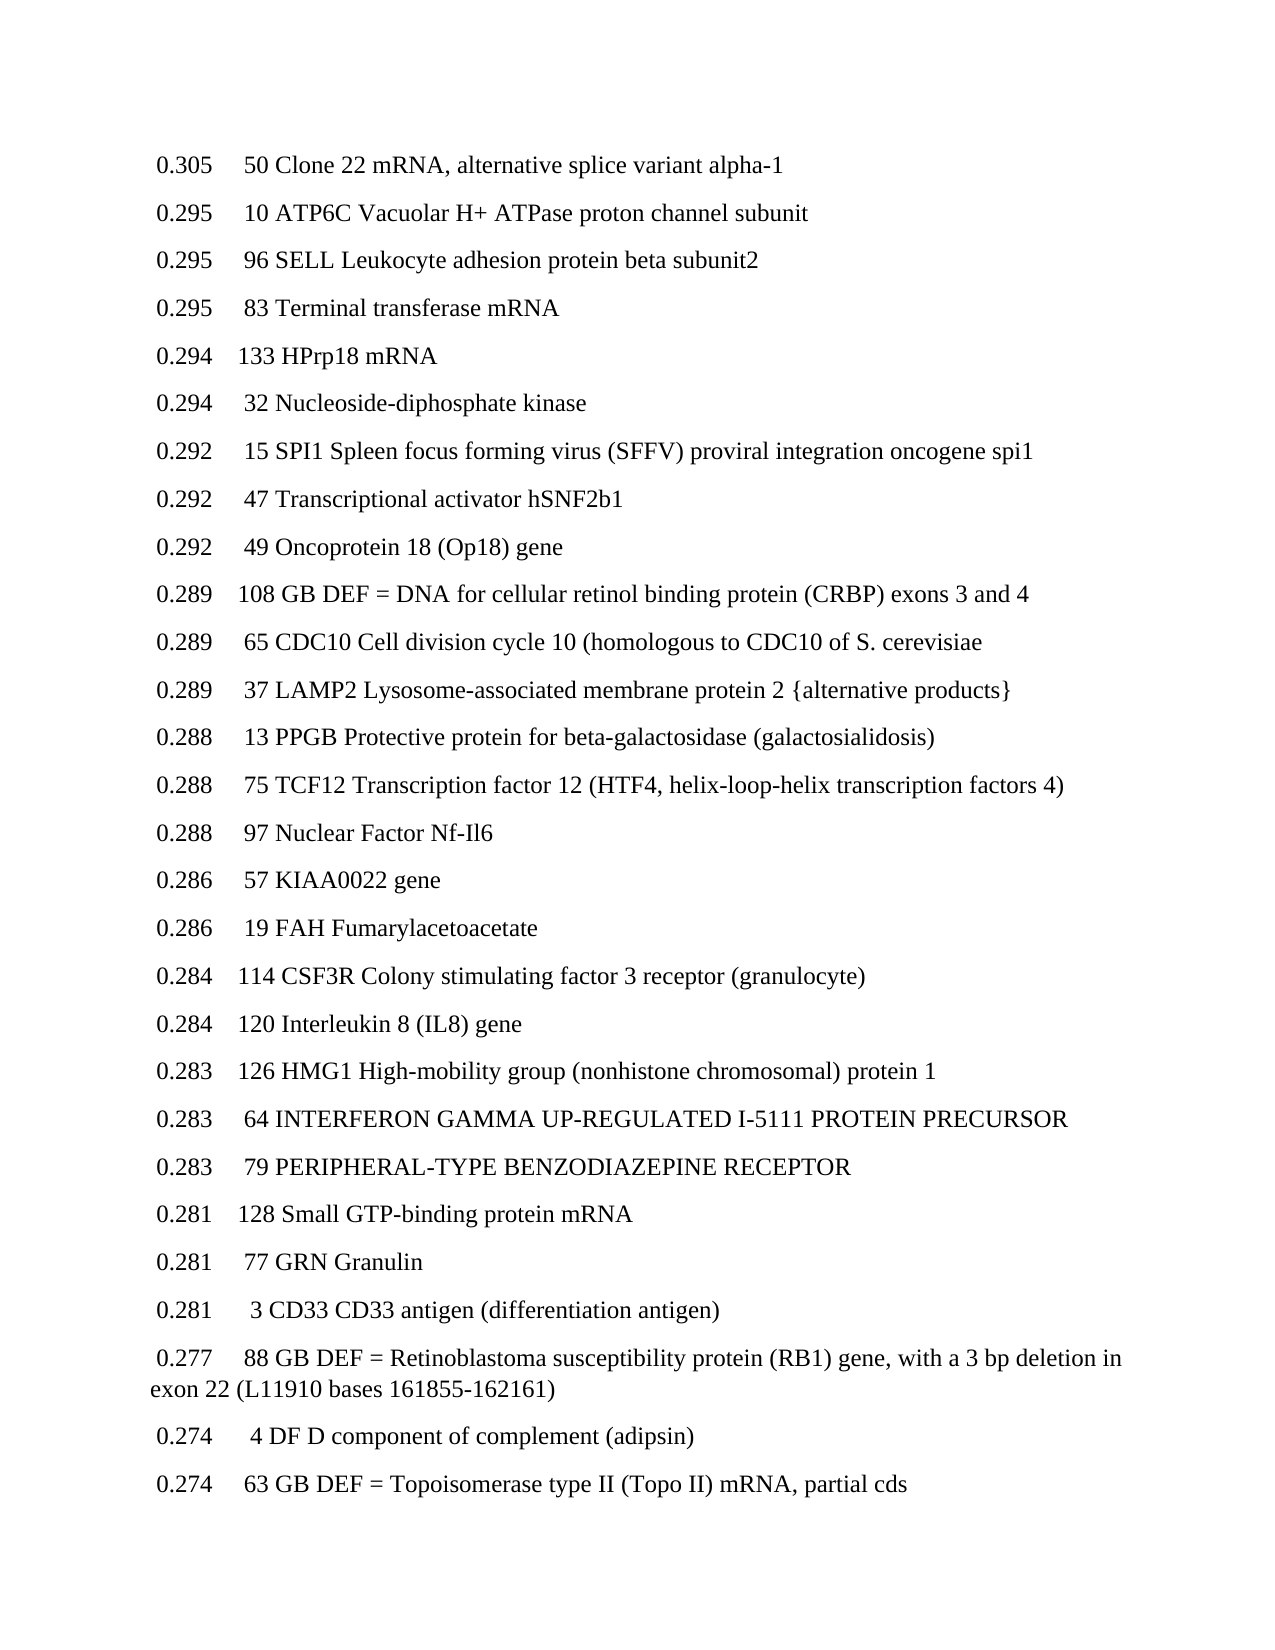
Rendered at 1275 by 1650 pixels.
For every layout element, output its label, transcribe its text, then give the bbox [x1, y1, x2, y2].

text 0.289 37 LAMP2 Lysosome-associated membrane protein 2 {alternative products} [150, 675, 1125, 703]
text 0.294 133 HPrp18 mRNA [150, 341, 1125, 369]
text 0.283 126 HMG1 High-mobility group (nonhistone chromosomal) protein 1 [150, 1056, 1125, 1085]
text 0.284 120 Interleukin 8 (IL8) gene [150, 1009, 1125, 1037]
text 0.283 79 PERIPHERAL-TYPE BENZODIAZEPINE RECEPTOR [150, 1152, 1125, 1181]
text 0.274 4 DF D component of complement (adipsin) [150, 1421, 1125, 1450]
text 0.295 96 SELL Leukocyte adhesion protein beta subunit2 [150, 245, 1125, 274]
text 0.292 49 Oncoprotein 18 (Op18) gene [150, 532, 1125, 560]
text 0.277 88 GB DEF = Retinoblastoma susceptibility protein (RB1) gene, with a 3 bp deletion in exon 22 (L11910 bases 161855-162161) [150, 1343, 1125, 1402]
text 0.281 3 CD33 CD33 antigen (differentiation antigen) [150, 1295, 1125, 1324]
text 0.289 108 GB DEF = DNA for cellular retinol binding protein (CRBP) exons 3 and 4 [150, 579, 1125, 608]
text 0.295 83 Terminal transferase mRNA [150, 293, 1125, 322]
text 0.286 57 KIAA0022 gene [150, 866, 1125, 894]
text 0.281 128 Small GTP-binding protein mRNA [150, 1199, 1125, 1228]
text 0.294 32 Nucleoside-diphosphate kinase [150, 388, 1125, 417]
text 0.284 114 CSF3R Colony stimulating factor 3 receptor (granulocyte) [150, 961, 1125, 990]
text 0.292 15 SPI1 Spleen focus forming virus (SFFV) proviral integration oncogene spi1 [150, 436, 1125, 465]
text 0.281 77 GRN Granulin [150, 1247, 1125, 1276]
text 0.288 97 Nuclear Factor Nf-Il6 [150, 818, 1125, 847]
text 0.286 19 FAH Fumarylacetoacetate [150, 913, 1125, 942]
text 0.305 50 Clone 22 mRNA, alternative splice variant alpha-1 [150, 150, 1125, 179]
text 0.295 10 ATP6C Vacuolar H+ ATPase proton channel subunit [150, 198, 1125, 226]
text 0.288 75 TCF12 Transcription factor 12 (HTF4, helix-loop-helix transcription factors 4) [150, 770, 1125, 799]
text 0.288 13 PPGB Protective protein for beta-galactosidase (galactosialidosis) [150, 722, 1125, 751]
text 0.289 65 CDC10 Cell division cycle 10 (homologous to CDC10 of S. cerevisiae [150, 627, 1125, 656]
text 0.292 47 Transcriptional activator hSNF2b1 [150, 484, 1125, 513]
text 0.274 63 GB DEF = Topoisomerase type II (Topo II) mRNA, partial cds [150, 1469, 1125, 1498]
text 0.283 64 INTERFERON GAMMA UP-REGULATED I-5111 PROTEIN PRECURSOR [150, 1104, 1125, 1133]
